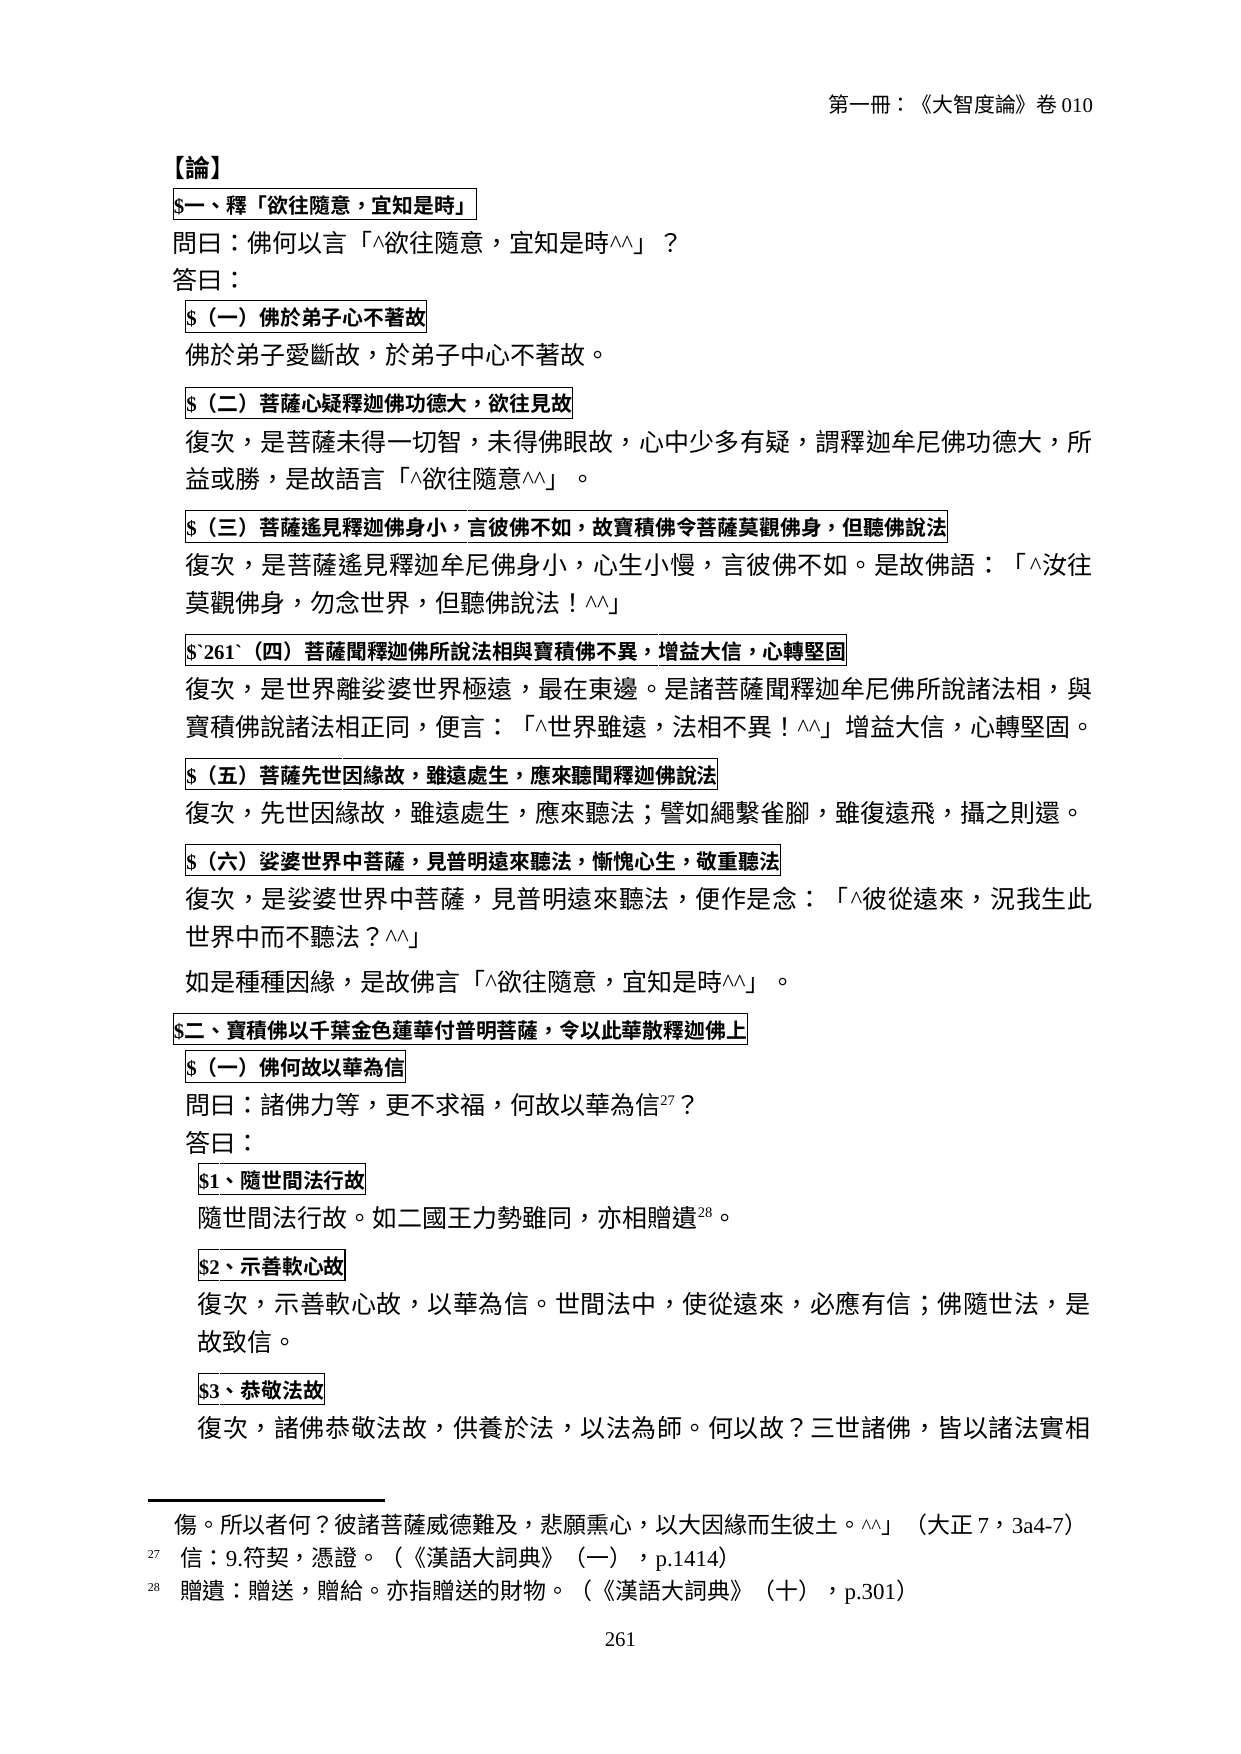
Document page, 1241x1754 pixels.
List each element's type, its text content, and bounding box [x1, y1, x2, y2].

text 問曰：諸佛力等，更不求福，何故以華為信？ [185, 1085, 1092, 1123]
text 問曰：佛何以言「^欲往隨意，宜知是時^^」？ [173, 223, 1092, 260]
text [198, 1408, 1092, 1445]
text $（五）菩薩先世因緣故，雖遠處生，應來聽聞釋迦佛說法 [185, 755, 1092, 793]
text 復次，示善軟心故，以華為信。世間法中，使從遠來，必應有信；佛隨世法，是故致信。 [198, 1284, 1092, 1359]
text 佛於弟子愛斷故，於弟子中心不著故。 [185, 335, 1092, 373]
text 復次，是世界離娑婆世界極遠，最在東邊。是諸菩薩聞釋迦牟尼佛所說諸法相，與寶積佛說諸法相正同，便言：「^世界雖遠，法相不異！^^」增益大信，心轉堅固。 [185, 669, 1092, 744]
text $（六）娑婆世界中菩薩，見普明遠來聽法，慚愧心生，敬重聽法 [185, 841, 1092, 879]
text 復次，是菩薩未得一切智，未得佛眼故，心中少多有疑，謂釋迦牟尼佛功德大，所益或勝，是故語言「^欲往隨意^^」。 [185, 421, 1092, 496]
text 復次，是菩薩遙見釋迦牟尼佛身小，心生小慢，言彼佛不如。是故佛語：「^汝往莫觀佛身，勿念世界，但聽佛說法！^^」 [185, 545, 1092, 620]
text 如是種種因緣，是故佛言「^欲往隨意，宜知是時^^」。 [185, 961, 1092, 999]
text 【論】 [160, 148, 1092, 185]
text $`261`（四）菩薩聞釋迦佛所說法相與寶積佛不異，增益大信，心轉堅固 [185, 631, 1092, 669]
text 隨世間法行故。如二國王力勢雖同，亦相贈遺。 [198, 1198, 1092, 1235]
text $1、隨世間法行故 [198, 1160, 1092, 1198]
text $一、釋「欲往隨意，宜知是時」 [173, 185, 1092, 223]
text 答曰： [173, 260, 1092, 298]
text $3、恭敬法故 [198, 1370, 1092, 1408]
text $（一）佛何故以華為信 [185, 1048, 1092, 1085]
text 答曰： [185, 1123, 1092, 1160]
text 復次，先世因緣故，雖遠處生，應來聽法；譬如繩繫雀腳，雖復遠飛，攝之則還。 [185, 793, 1092, 830]
text 復次，是娑婆世界中菩薩，見普明遠來聽法，便作是念：「^彼從遠來，況我生此世界中而不聽法？^^」 [185, 879, 1092, 954]
text $二、寶積佛以千葉金色蓮華付普明菩薩，令以此華散釋迦佛上 [173, 1010, 1092, 1048]
text $（三）菩薩遙見釋迦佛身小，言彼佛不如，故寶積佛令菩薩莫觀佛身，但聽佛說法 [185, 508, 1092, 545]
text $（一）佛於弟子心不著故 [185, 298, 1092, 335]
text $2、示善軟心故 [198, 1246, 1092, 1284]
text $（二）菩薩心疑釋迦佛功德大，欲往見故 [185, 384, 1092, 421]
